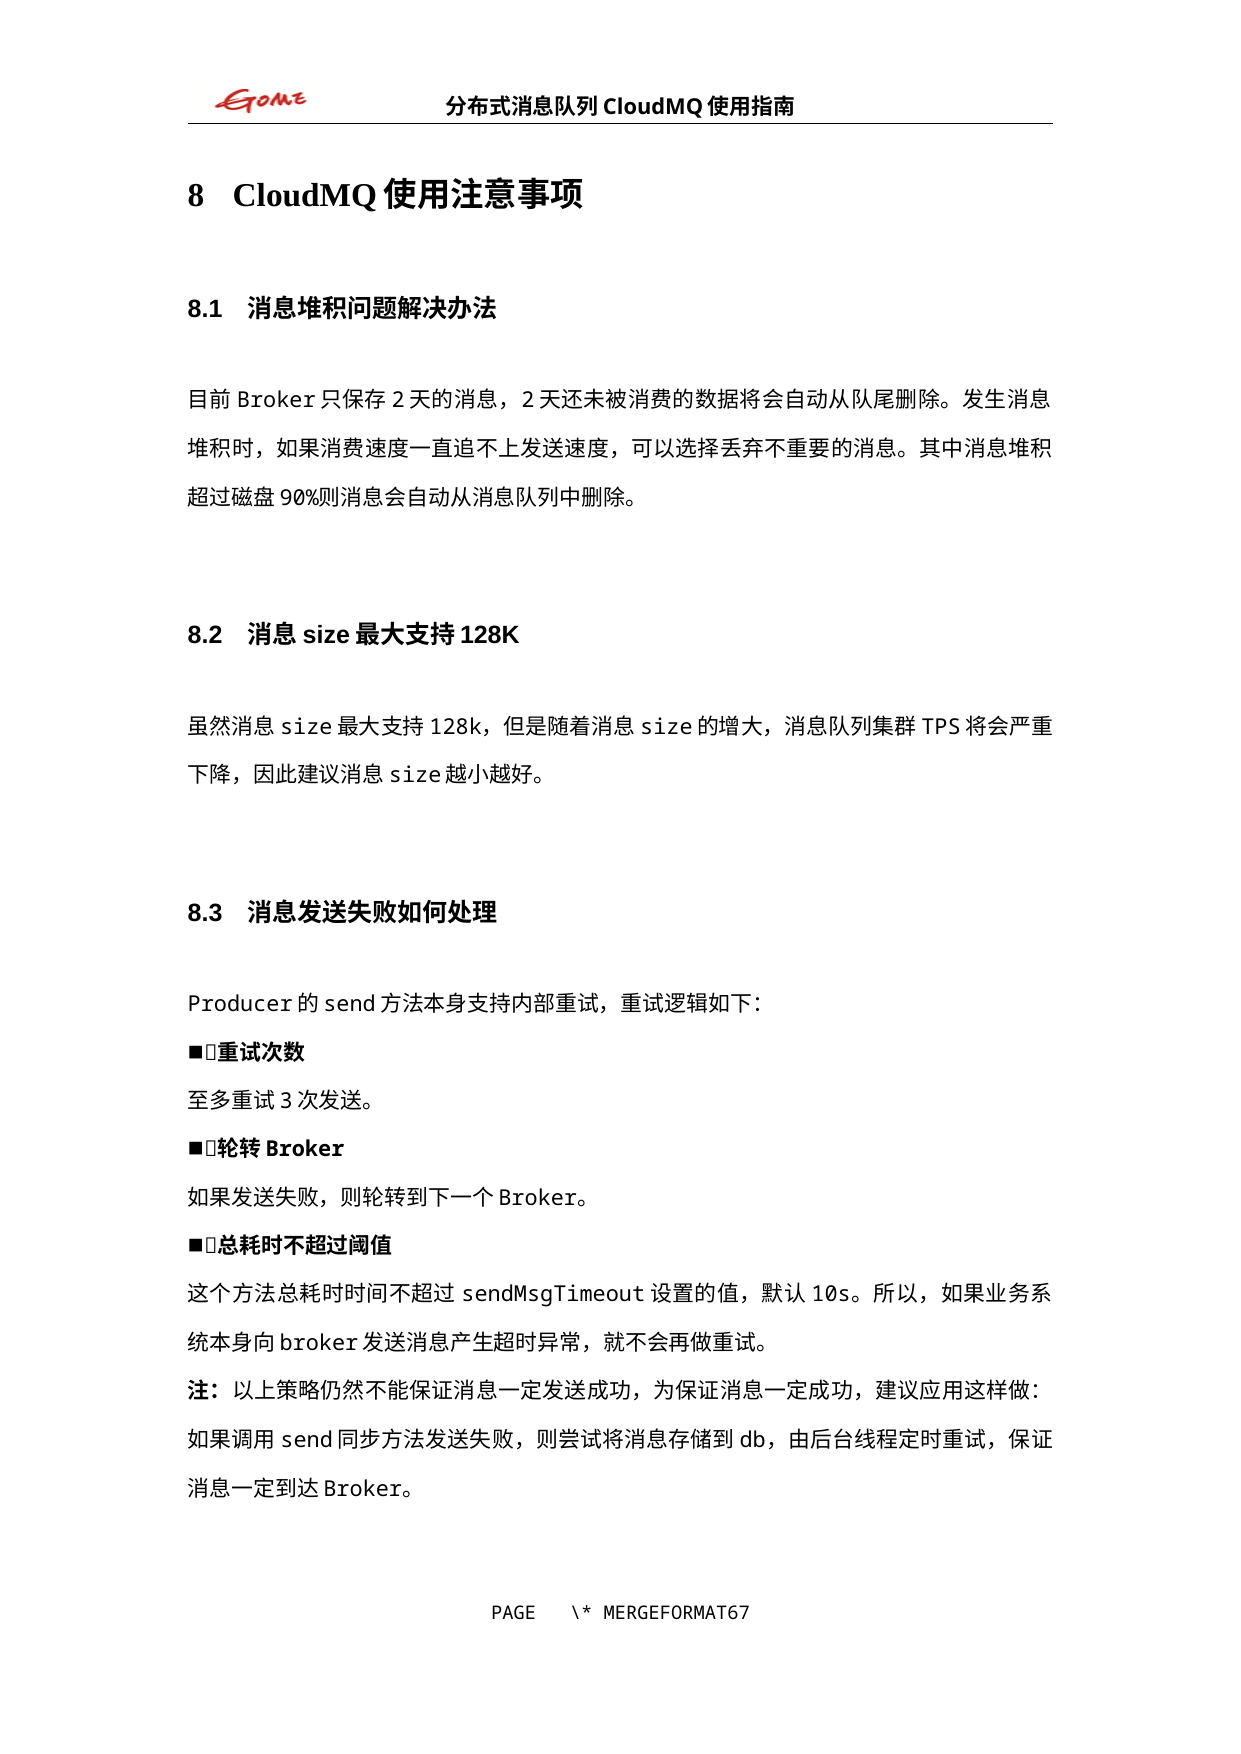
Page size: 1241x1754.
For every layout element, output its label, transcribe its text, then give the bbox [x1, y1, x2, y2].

text 如果发送失败，则轮转到下一个Broker。 [187, 1179, 1053, 1212]
text 总耗时不超过阈值 [187, 1228, 1053, 1260]
text 这个方法总耗时时间不超过sendMsgTimeout设置的值，默认10s。所以，如果业务系统本身向broker发送消息产生超时异常，就不会再做重试。 [187, 1276, 1053, 1357]
subtitle 消息堆积问题解决办法 [187, 274, 1053, 339]
text 目前Broker只保存2天的消息，2天还未被消费的数据将会自动从队尾删除。发生消息堆积时，如果消费速度一直追不上发送速度，可以选择丢弃不重要的消息。其中消息堆积超过磁盘90%则消息会自动从消息队列中删除。 [187, 382, 1053, 512]
subtitle 消息size最大支持128K [187, 600, 1053, 665]
text 重试次数 [187, 1034, 1053, 1067]
text 至多重试3次发送。 [187, 1083, 1053, 1115]
text 轮转Broker [187, 1131, 1053, 1163]
text 虽然消息size最大支持128k，但是随着消息size的增大，消息队列集群TPS将会严重下降，因此建议消息size越小越好。 [187, 708, 1053, 789]
text 注：以上策略仍然不能保证消息一定发送成功，为保证消息一定成功，建议应用这样做：如果调用send同步方法发送失败，则尝试将消息存储到db，由后台线程定时重试，保证消息一定到达Broker。 [187, 1373, 1053, 1503]
subtitle 消息发送失败如何处理 [187, 878, 1053, 943]
picture [187, 89, 313, 114]
subtitle CloudMQ使用注意事项 [187, 160, 1053, 225]
text Producer的send方法本身支持内部重试，重试逻辑如下： [187, 986, 1053, 1018]
